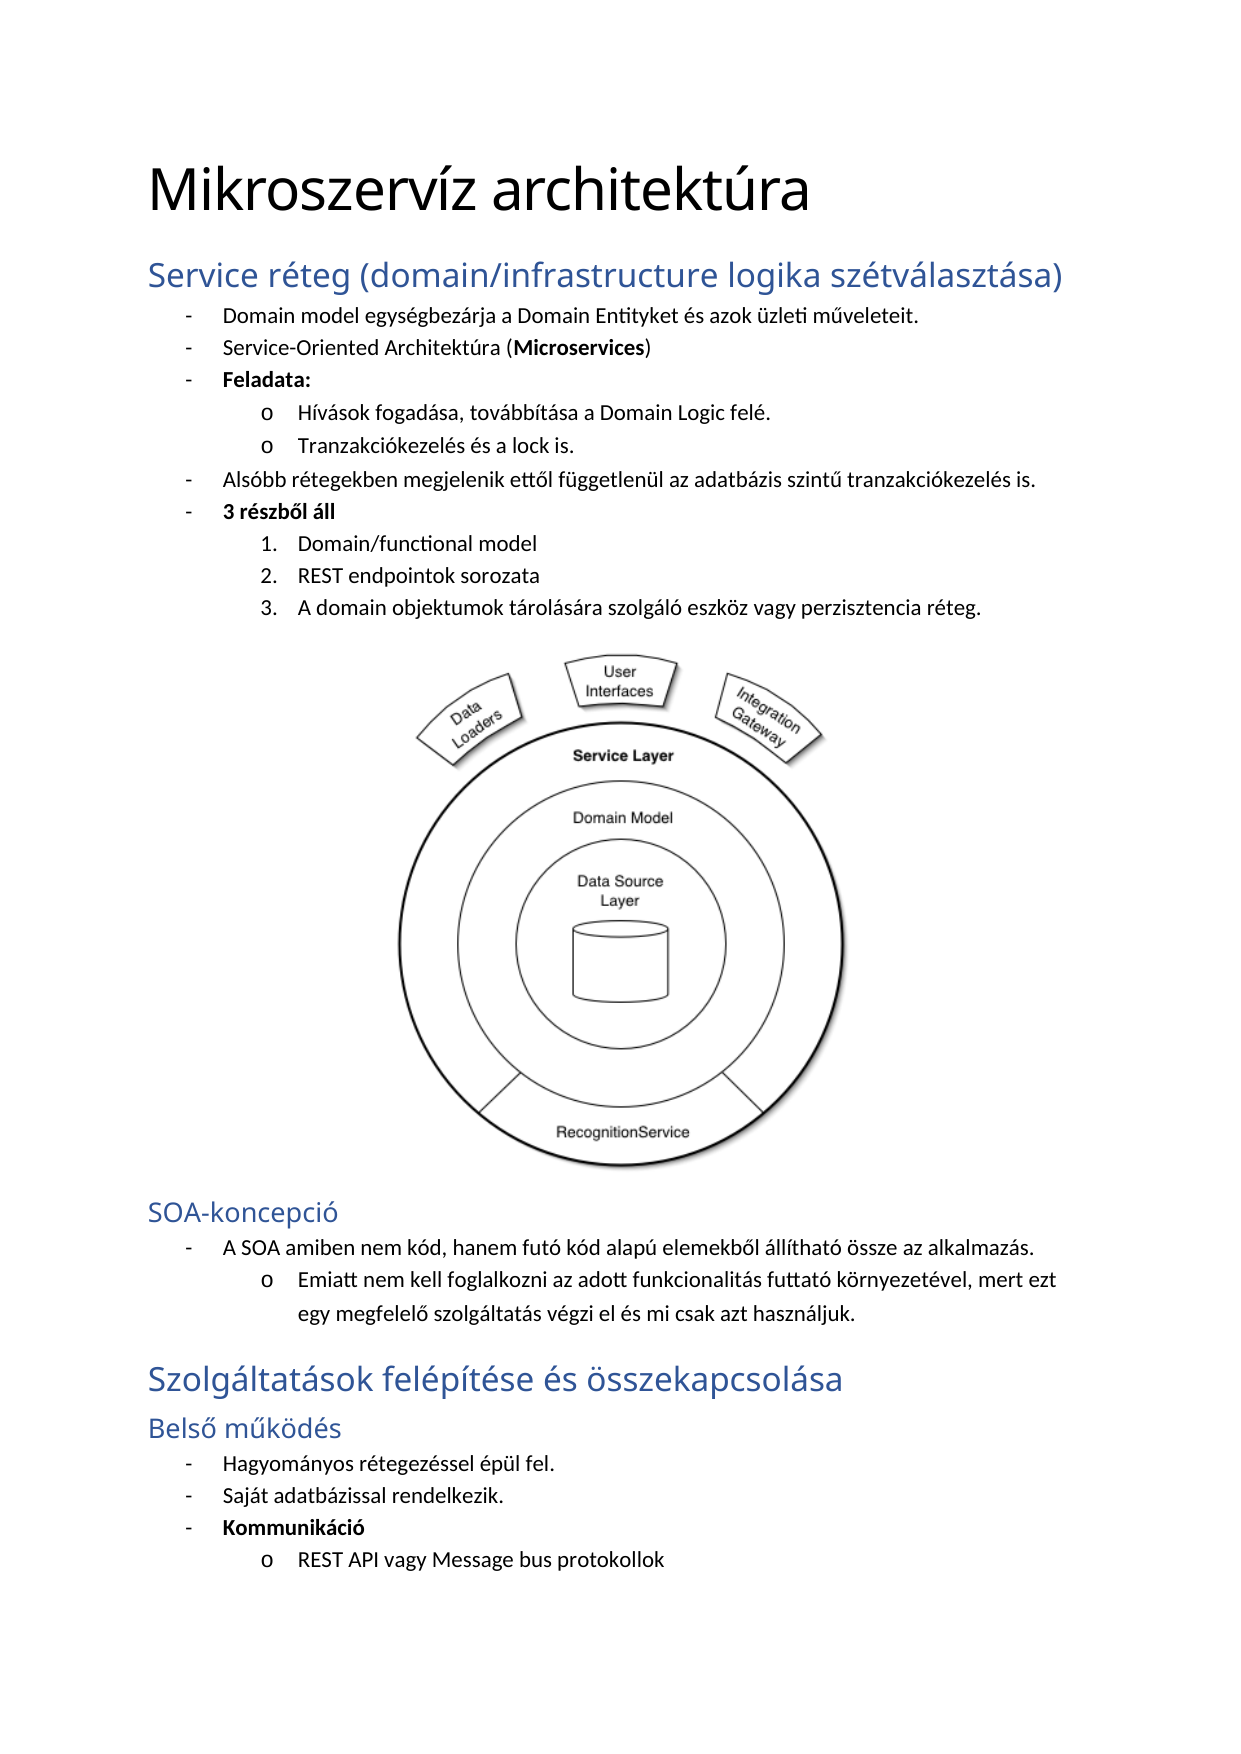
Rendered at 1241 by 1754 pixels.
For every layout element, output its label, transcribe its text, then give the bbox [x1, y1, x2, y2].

subtitle SOA-koncepció [148, 1193, 1093, 1230]
list 3 részből áll [185, 497, 1093, 525]
list Hagyományos rétegezéssel épül fel. [185, 1449, 1093, 1477]
subtitle Service réteg (domain/infrastructure logika szétválasztása) [148, 252, 1093, 297]
list Service-Oriented Architektúra (Microservices) [185, 333, 1093, 361]
list Emiatt nem kell foglalkozni az adott funkcionalitás futtató környezetével, mert ezt egy megfelelő szolgáltatás végzi el és mi csak azt használjuk. [260, 1265, 1093, 1327]
list A SOA amiben nem kód, hanem futó kód alapú elemekből állítható össze az alkalmazás. [185, 1233, 1093, 1261]
list A domain objektumok tárolására szolgáló eszköz vagy perzisztencia réteg. [260, 593, 1093, 621]
list Kommunikáció [185, 1513, 1093, 1541]
list Saját adatbázissal rendelkezik. [185, 1481, 1093, 1509]
subtitle Szolgáltatások felépítése és összekapcsolása [148, 1356, 1093, 1401]
list Hívások fogadása, továbbítása a Domain Logic felé. [260, 398, 1093, 427]
list REST endpointok sorozata [260, 561, 1093, 589]
list Feladata: [185, 365, 1093, 393]
list Alsóbb rétegekben megjelenik ettől függetlenül az adatbázis szintű tranzakciókezelés is. [185, 465, 1093, 493]
picture [390, 646, 850, 1175]
list Domain/functional model [260, 529, 1093, 557]
list Domain model egységbezárja a Domain Entityket és azok üzleti műveleteit. [185, 301, 1093, 329]
list REST API vagy Message bus protokollok [260, 1545, 1093, 1574]
title Mikroszervíz architektúra [148, 148, 1093, 227]
list Tranzakciókezelés és a lock is. [260, 431, 1093, 460]
subtitle Belső működés [148, 1409, 1093, 1446]
